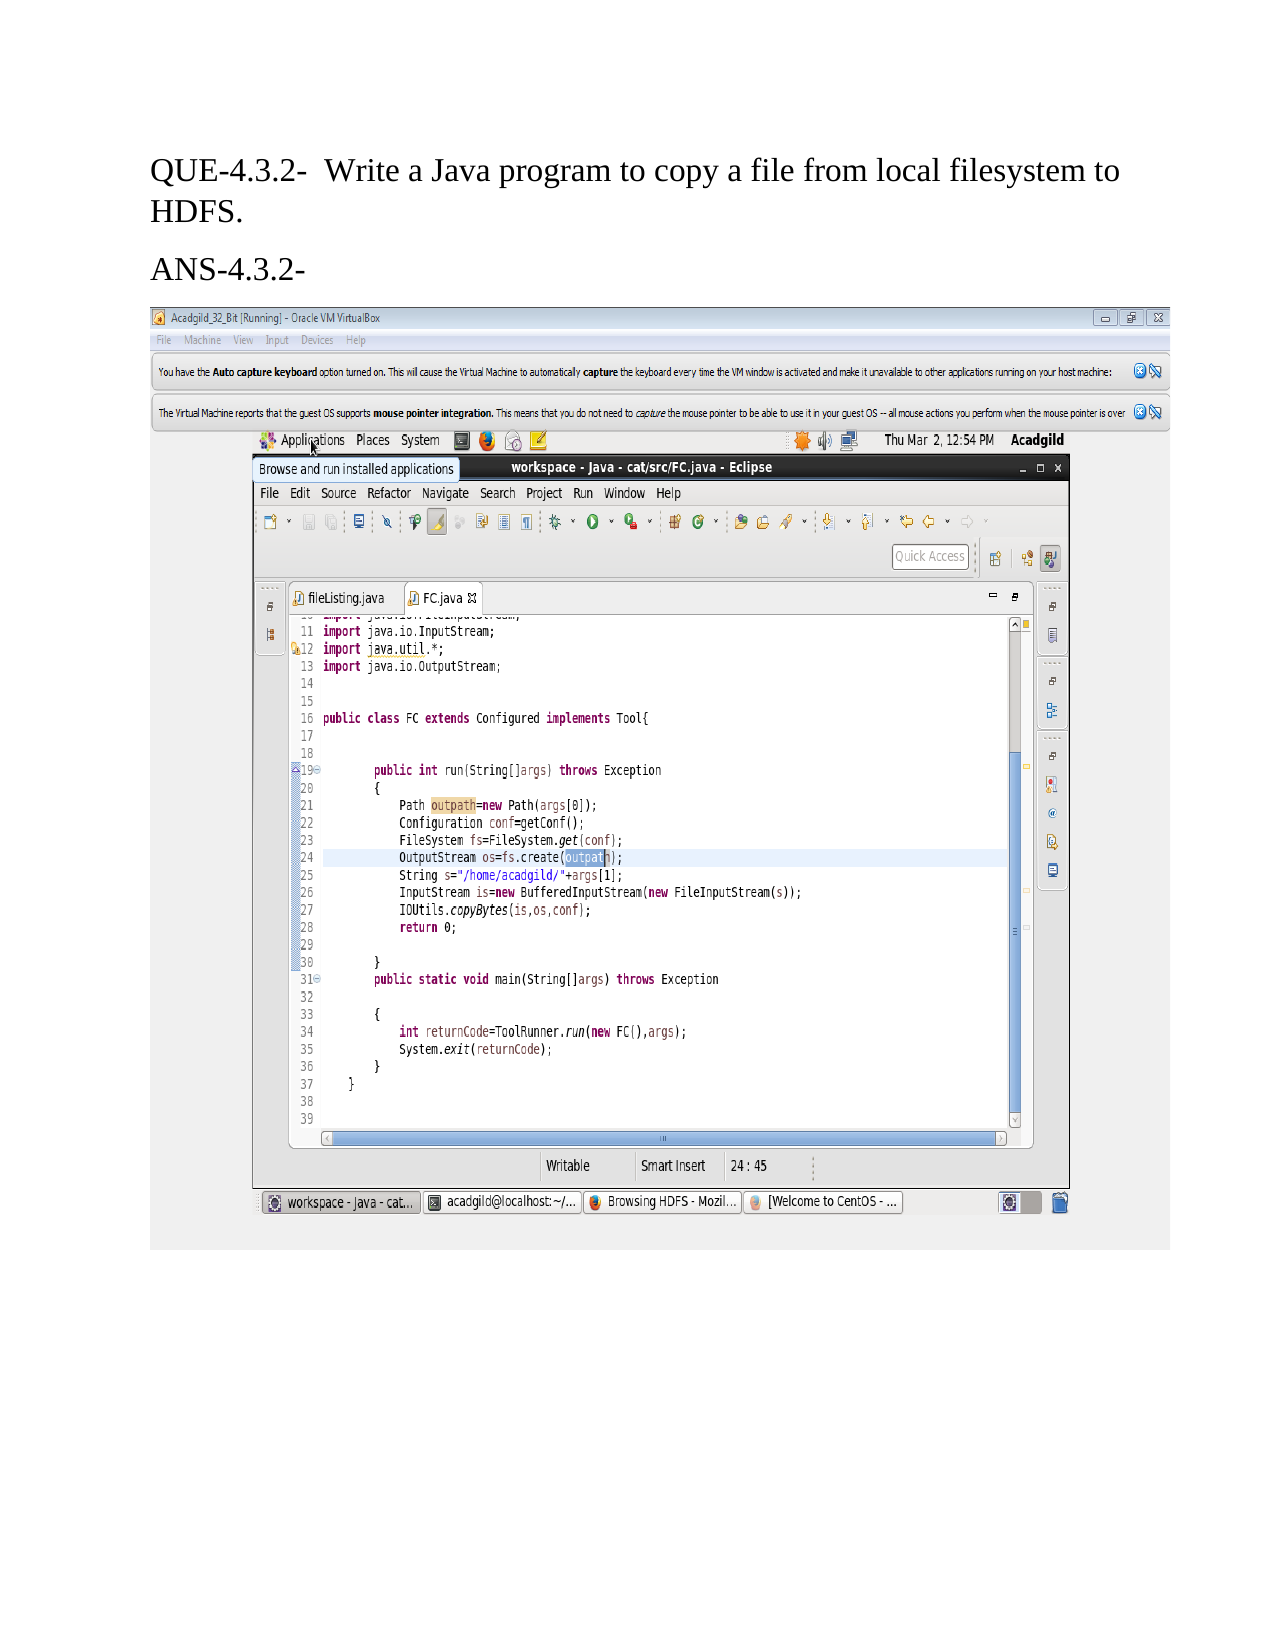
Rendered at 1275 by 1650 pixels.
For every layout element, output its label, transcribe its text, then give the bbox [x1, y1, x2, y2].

text QUE-4.3.2- Write a Java program to copy a file from local filesystem to HDFS. [150, 150, 1125, 230]
picture [150, 307, 1171, 1250]
text ANS-4.3.2- [150, 249, 1125, 288]
